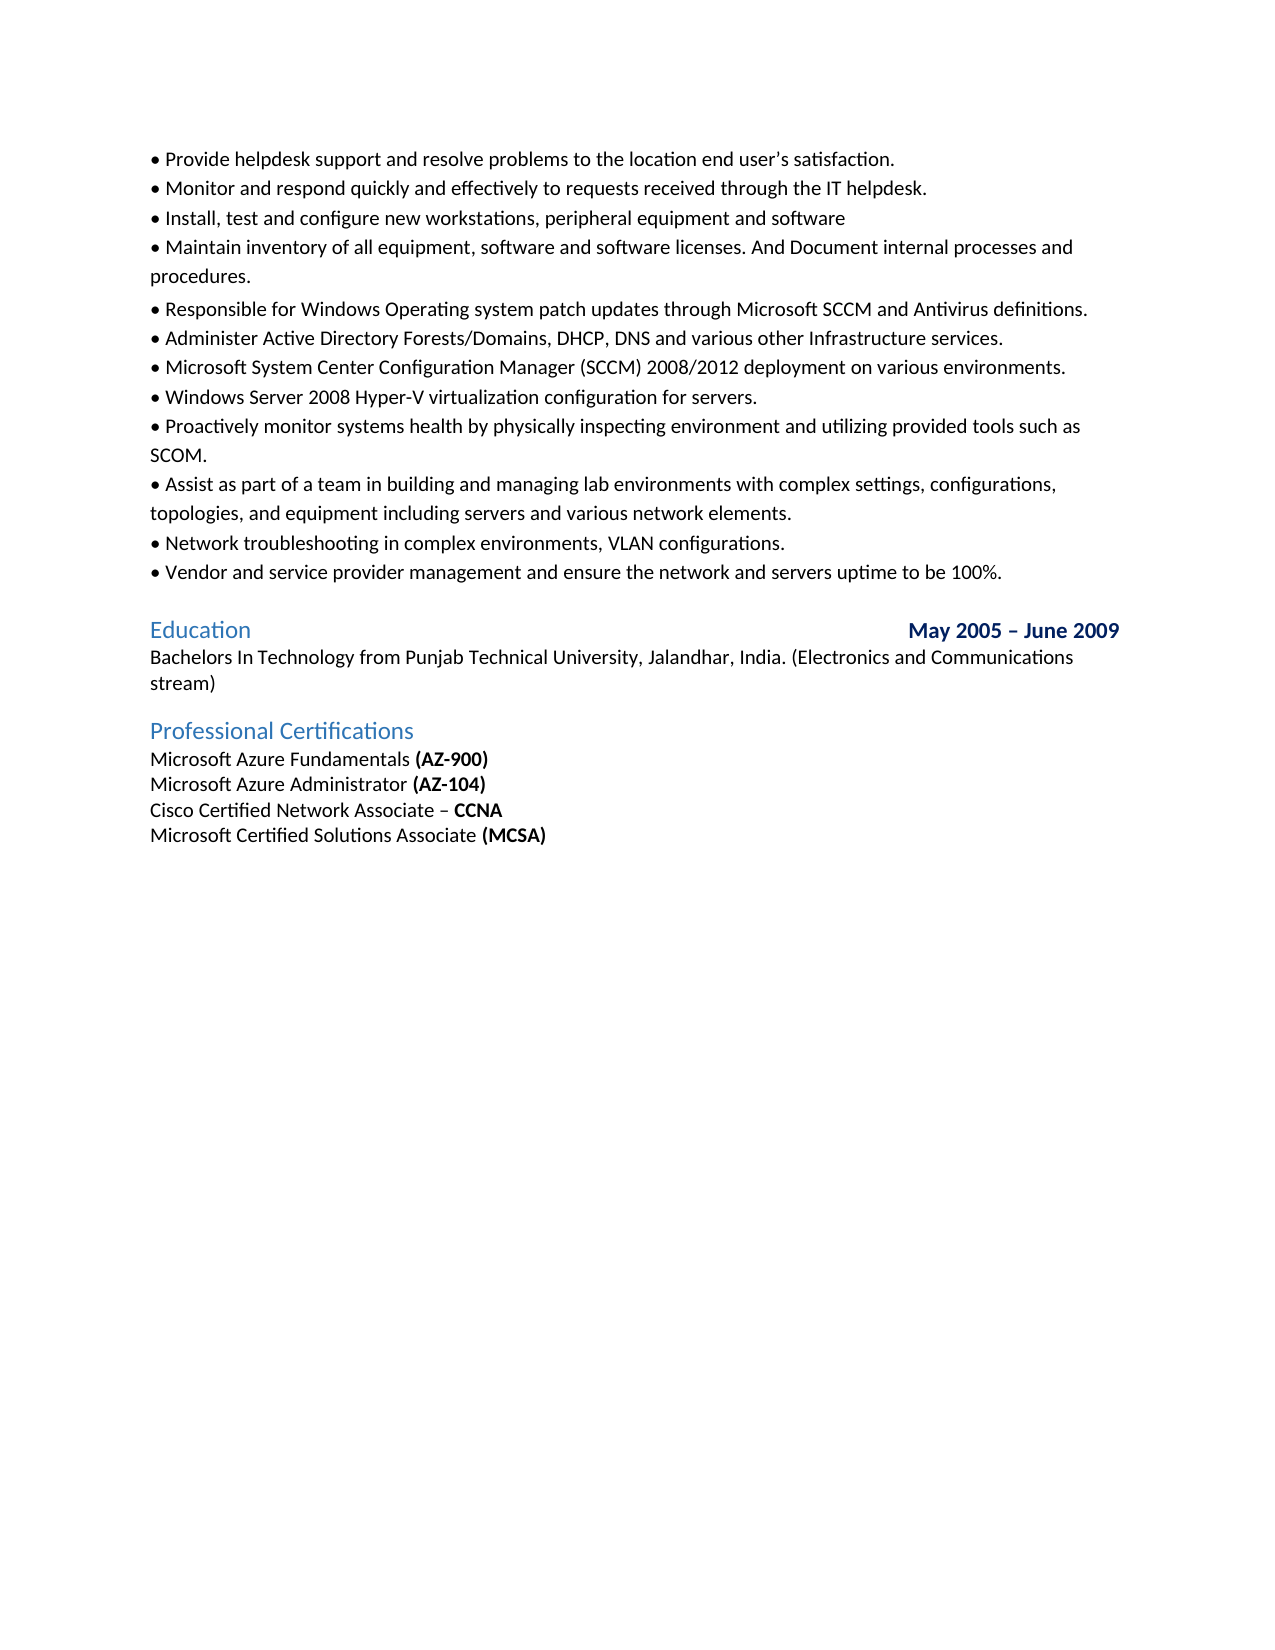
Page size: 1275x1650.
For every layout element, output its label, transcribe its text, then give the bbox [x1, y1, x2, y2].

text Bachelors In Technology from Punjab Technical University, Jalandhar, India. (Electronics and Communications stream) [150, 644, 1113, 695]
list Vendor and service provider management and ensure the network and servers uptime to be 100%. [150, 559, 1150, 585]
text Microsoft Certified Solutions Associate (MCSA) [150, 822, 1150, 848]
text Education May 2005 – June 2009 [150, 614, 1150, 644]
text Professional Certifications Microsoft Azure Fundamentals (AZ-900) Microsoft Azure Administrator (AZ-104) [150, 715, 489, 797]
list Install, test and configure new workstations, peripheral equipment and software [150, 205, 1150, 230]
list Microsoft System Center Configuration Manager (SCCM) 2008/2012 deployment on various environments. [150, 354, 1150, 380]
list Responsible for Windows Operating system patch updates through Microsoft SCCM and Antivirus definitions. [150, 296, 1150, 321]
list Proactively monitor systems health by physically inspecting environment and utilizing provided tools such as SCOM. [150, 413, 1081, 468]
list Maintain inventory of all equipment, software and software licenses. And Document internal processes and procedures. [150, 234, 1076, 288]
text topologies, and equipment including servers and various network elements. [150, 500, 1150, 526]
list Provide helpdesk support and resolve problems to the location end user’s satisfaction. [150, 146, 1150, 171]
list Monitor and respond quickly and effectively to requests received through the IT helpdesk. [150, 175, 1150, 200]
text Cisco Certified Network Associate – CCNA [150, 797, 1150, 822]
list Windows Server 2008 Hyper-V virtualization configuration for servers. [150, 384, 1150, 409]
list Assist as part of a team in building and managing lab environments with complex settings, configurations, [150, 471, 1150, 497]
list Network troubleshooting in complex environments, VLAN configurations. [150, 530, 1150, 555]
list Administer Active Directory Forests/Domains, DHCP, DNS and various other Infrastructure services. [150, 325, 1150, 351]
